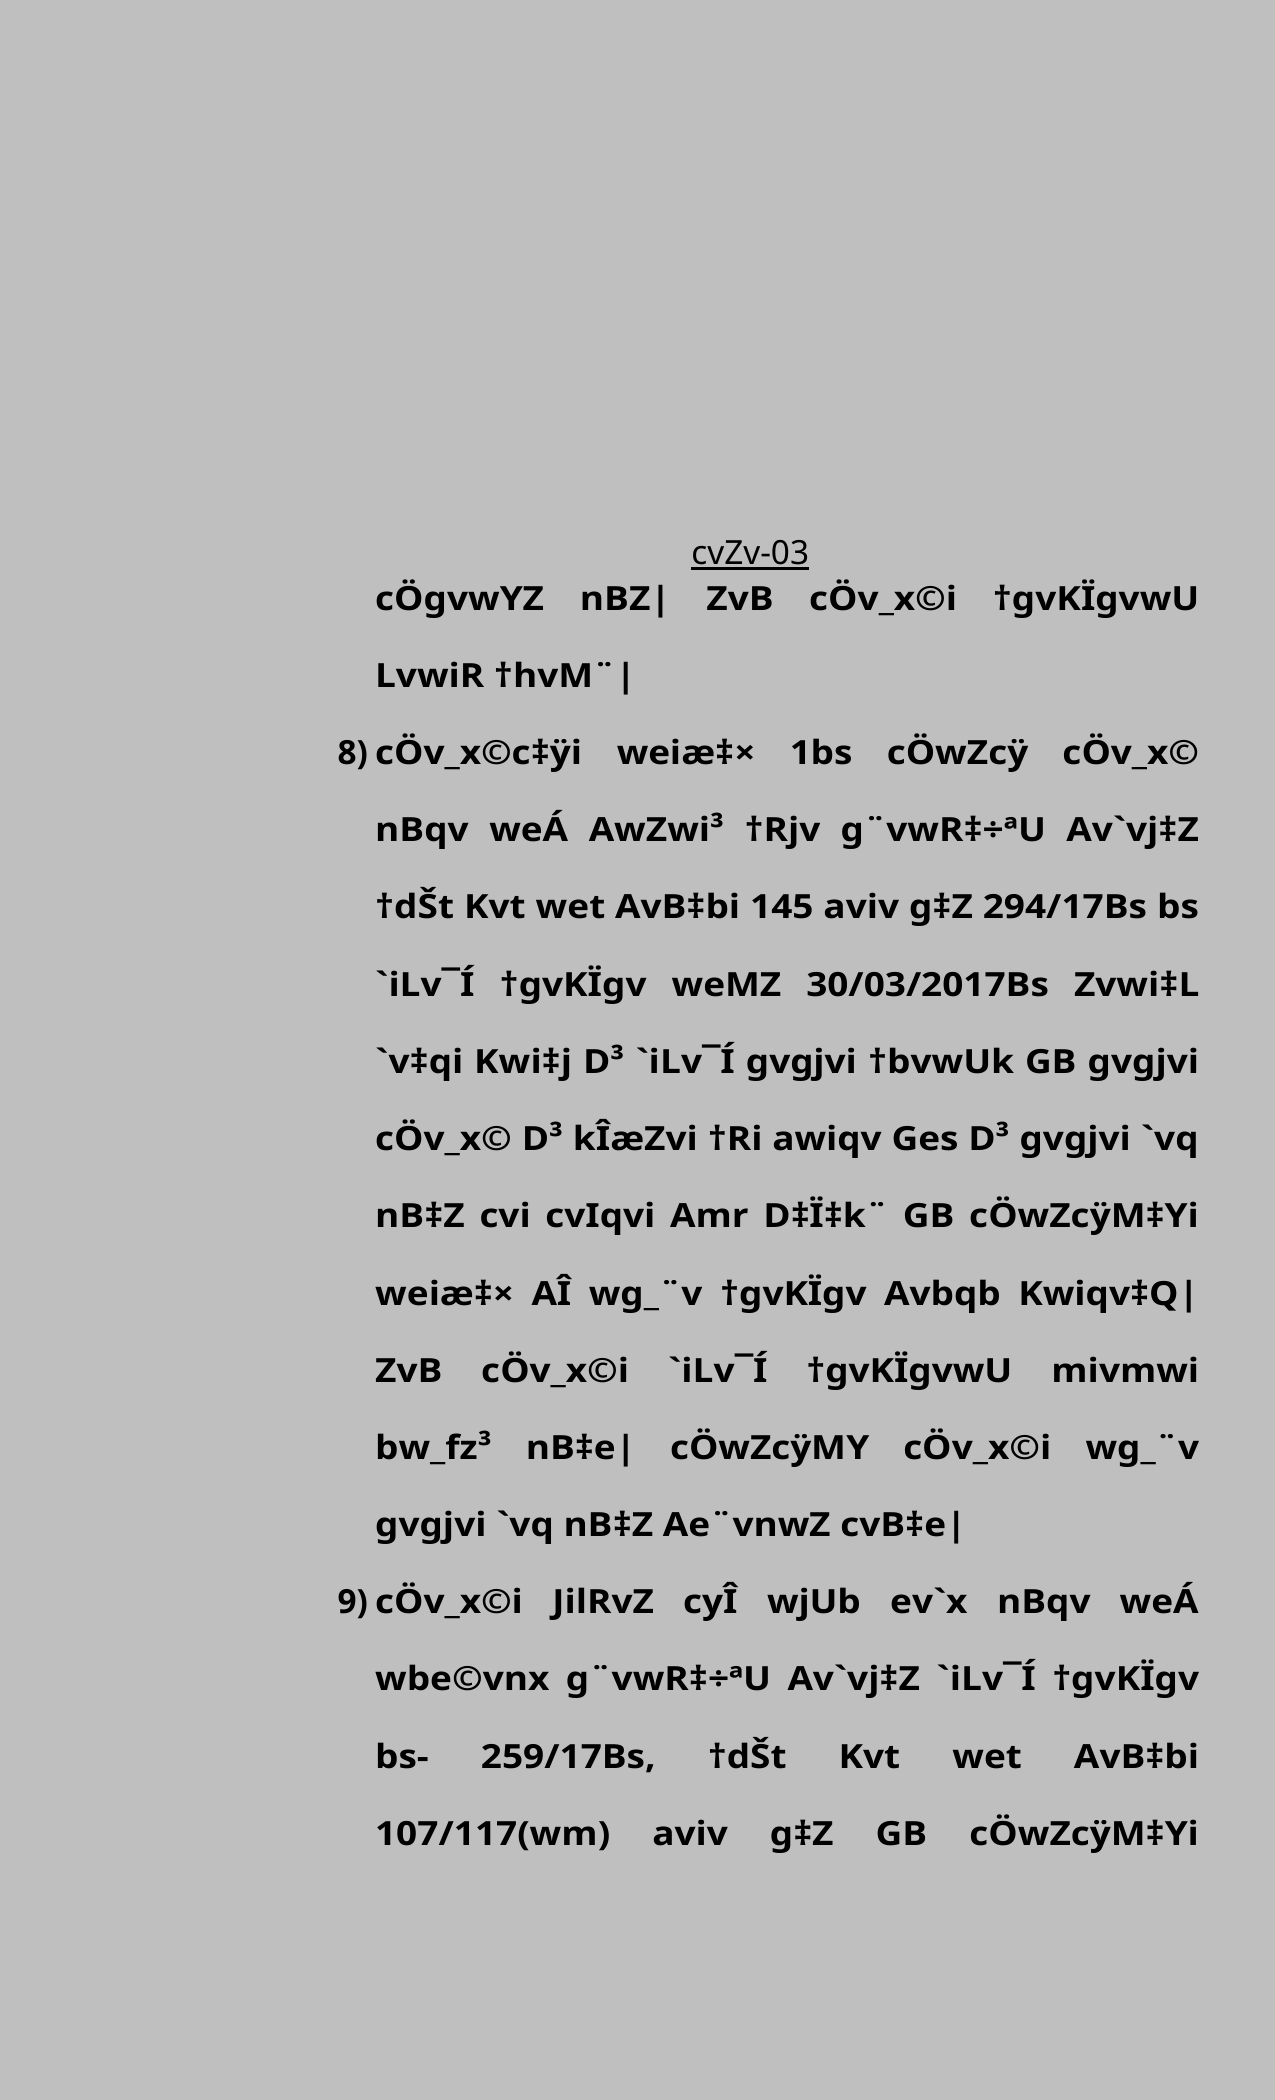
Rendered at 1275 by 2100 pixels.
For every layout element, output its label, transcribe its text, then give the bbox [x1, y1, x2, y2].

list cÖv_x©c‡ÿi weiæ‡× 1bs cÖwZcÿ cÖv_x© nBqv weÁ AwZwi³ †Rjv g¨vwR‡÷ªU Av`vj‡Z †dŠt Kvt wet AvB‡bi 145 aviv g‡Z 294/17Bs bs `iLv¯Í †gvKÏgv weMZ 30/03/2017Bs Zvwi‡L `v‡qi Kwi‡j D³ `iLv¯Í gvgjvi †bvwUk GB gvgjvi cÖv_x© D³ kÎæZvi †Ri awiqv Ges D³ gvgjvi `vq nB‡Z cvi cvIqvi Amr D‡Ï‡k¨ GB cÖwZcÿM‡Yi weiæ‡× AÎ wg_¨v †gvKÏgv Avbqb Kwiqv‡Q| ZvB cÖv_x©i `iLv¯Í †gvKÏgvwU mivmwi bw_fz³ nB‡e| cÖwZcÿMY cÖv_x©i wg_¨v gvgjvi `vq nB‡Z Ae¨vnwZ cvB‡e| [337, 729, 1200, 1546]
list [337, 574, 1200, 697]
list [337, 1578, 1200, 1855]
